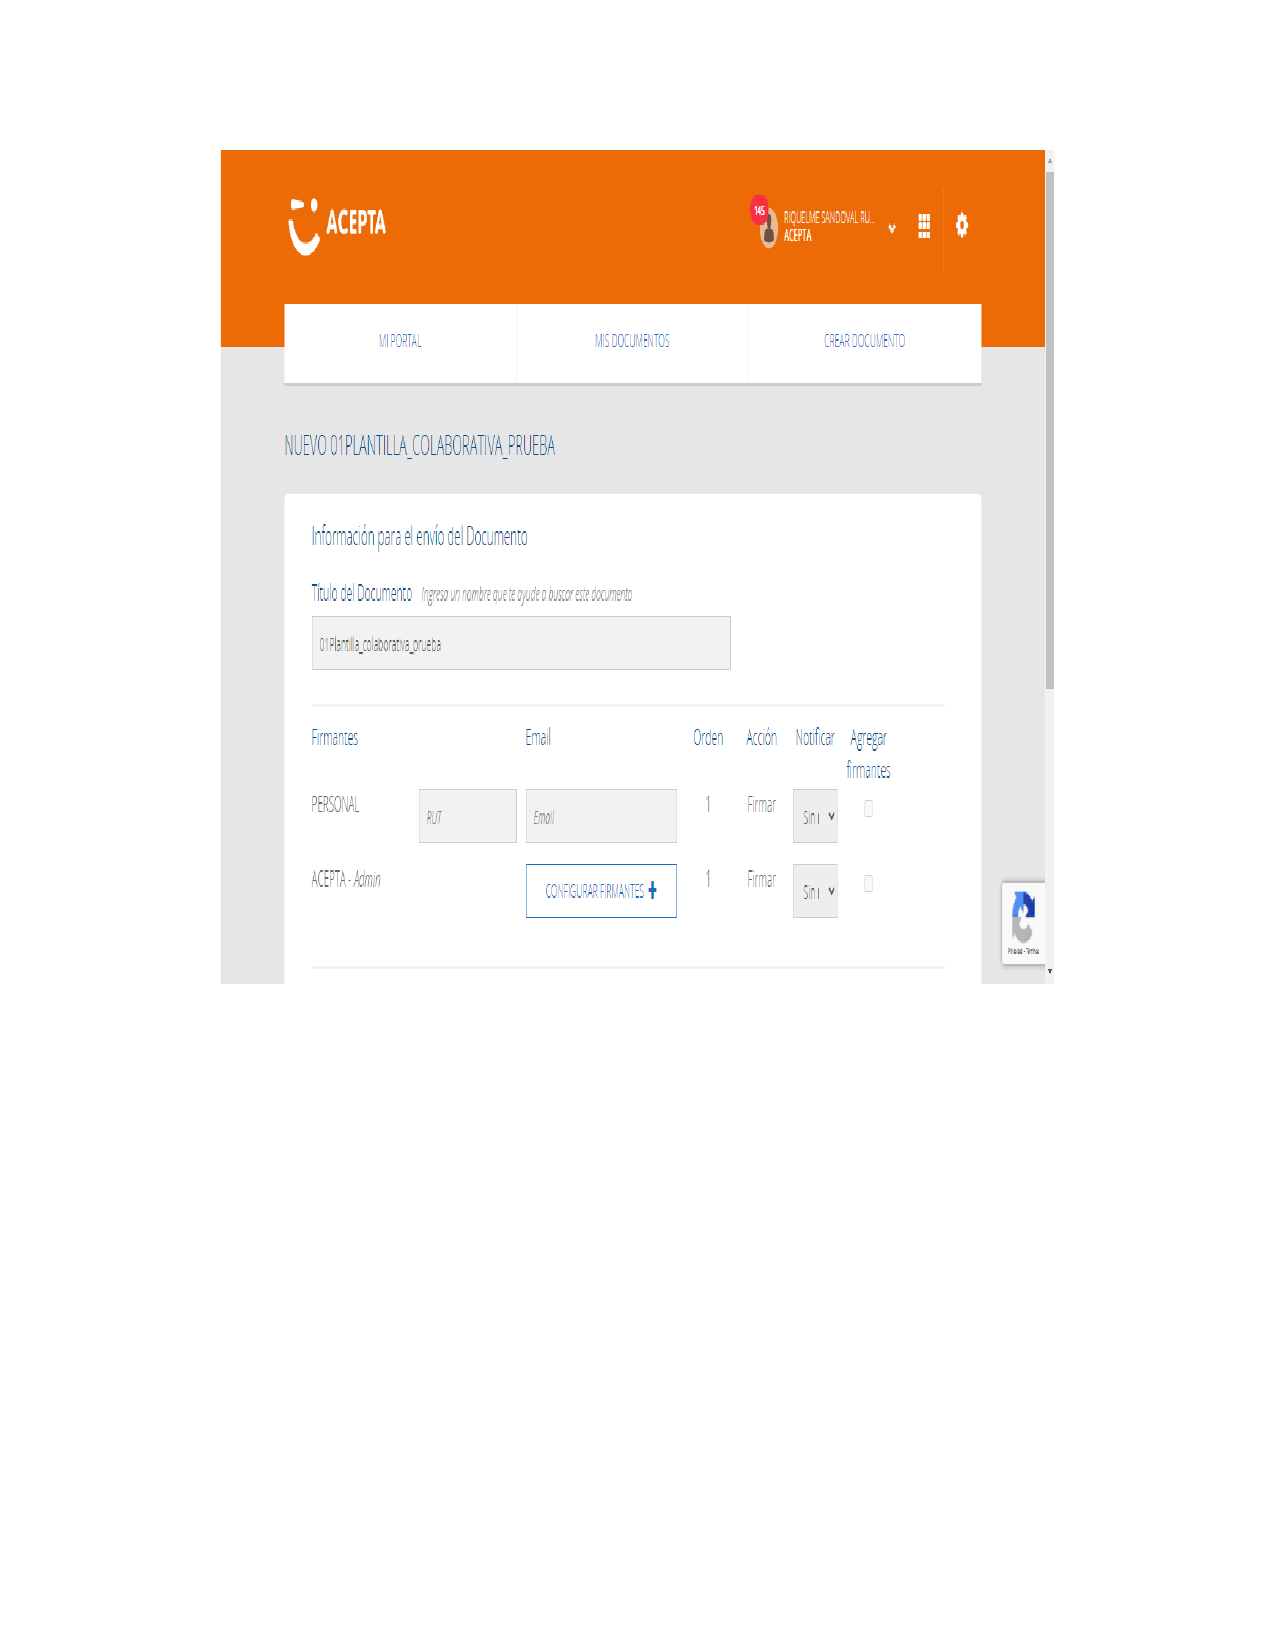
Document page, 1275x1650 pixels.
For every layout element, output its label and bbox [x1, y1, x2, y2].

picture [220, 184, 1055, 1018]
